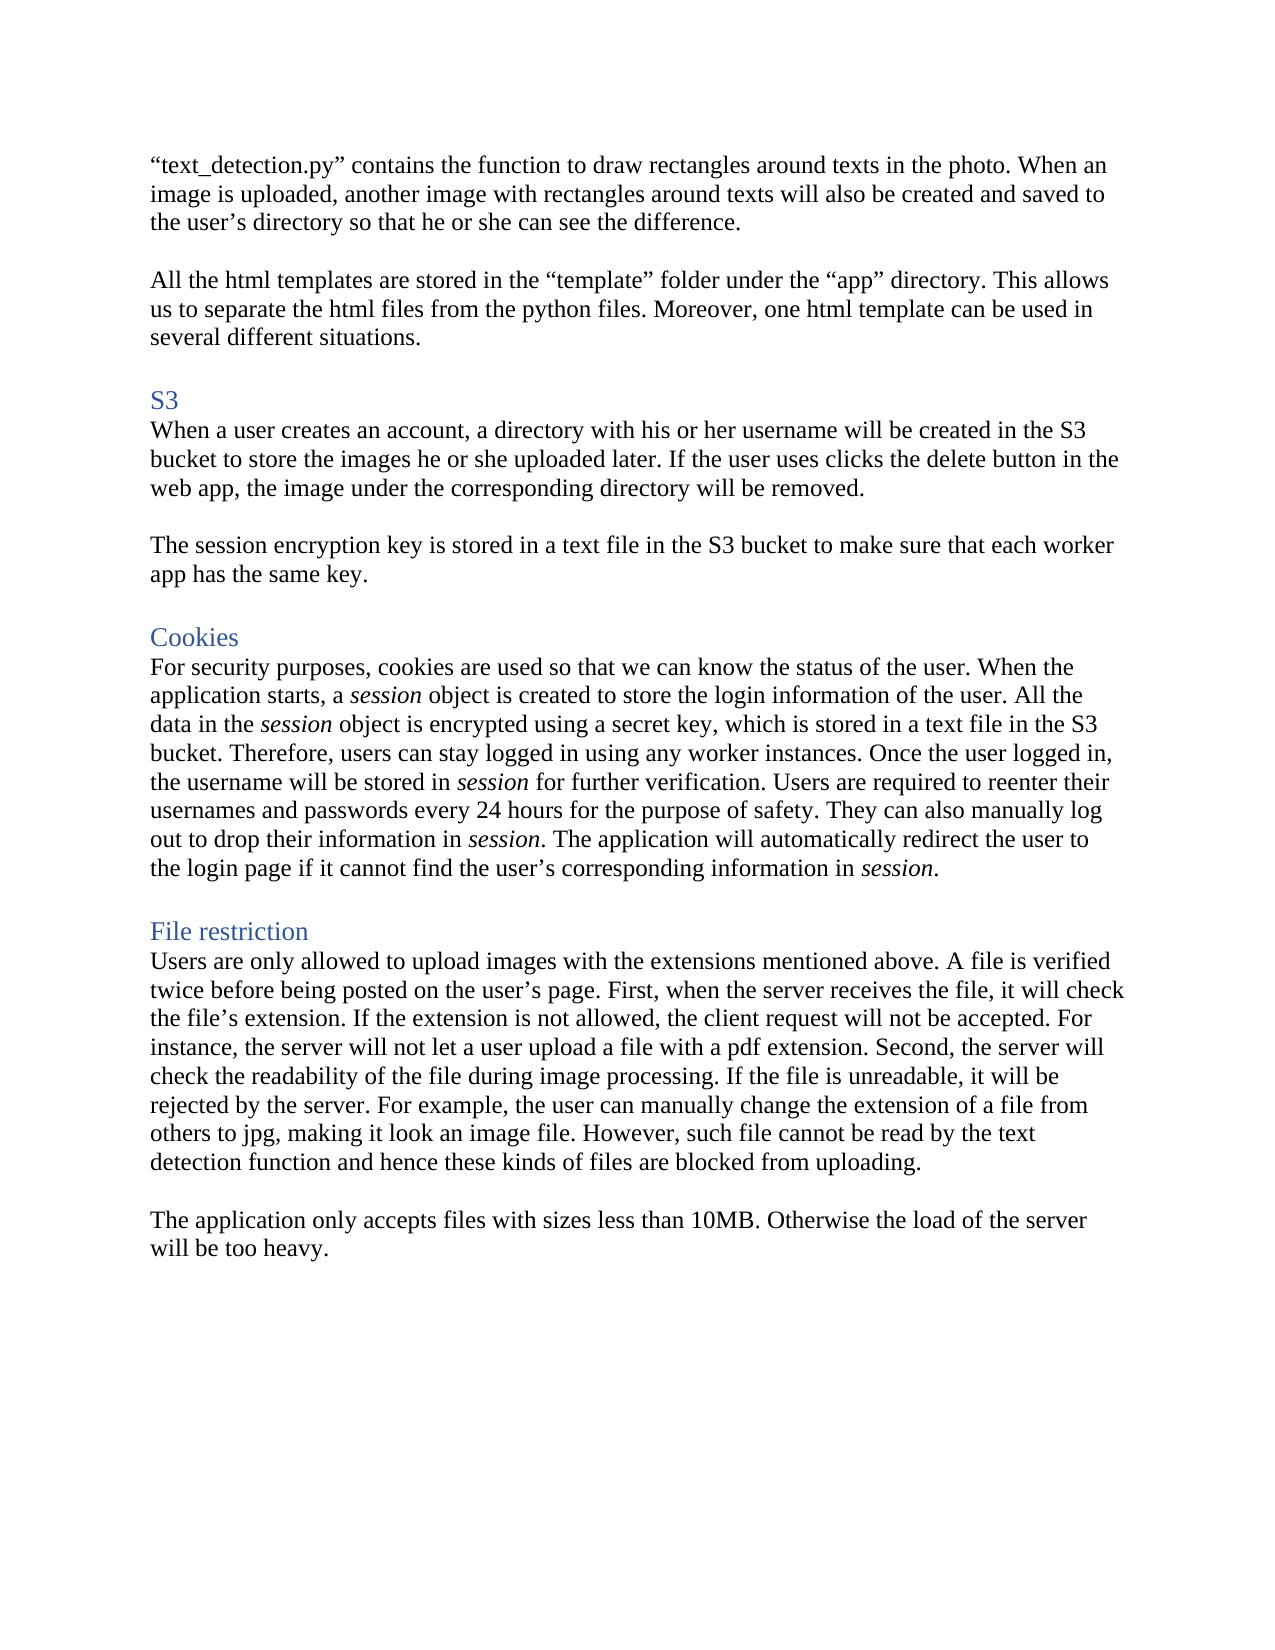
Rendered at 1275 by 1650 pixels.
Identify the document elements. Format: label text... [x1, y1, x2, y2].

text The session encryption key is stored in a text file in the S3 bucket to make sure that each worker app has the same key. [150, 530, 1125, 588]
text “text_detection.py” contains the function to draw rectangles around texts in the photo. When an image is uploaded, another image with rectangles around texts will also be created and saved to the user’s directory so that he or she can see the difference. [150, 150, 1125, 236]
text The application only accepts files with sizes less than 10MB. Otherwise the load of the server will be too heavy. [150, 1205, 1125, 1262]
subtitle Cookies [150, 621, 1125, 652]
text Users are only allowed to upload images with the extensions mentioned above. A file is verified twice before being posted on the user’s page. First, when the server receives the file, it will check the file’s extension. If the extension is not allowed, the client request will not be accepted. For instance, the server will not let a user upload a file with a pdf extension. Second, the server will check the readability of the file during image processing. If the file is unreadable, it will be rejected by the server. For example, the user can manually change the extension of a file from others to jpg, making it look an image file. However, such file cannot be read by the text detection function and hence these kinds of files are blocked from uploading. [150, 946, 1125, 1176]
text All the html templates are stored in the “template” folder under the “app” directory. This allows us to separate the html files from the python files. Moreover, one html template can be used in several different situations. [150, 265, 1125, 351]
text For security purposes, cookies are used so that we can know the status of the user. When the application starts, a session object is created to store the login information of the user. All the data in the session object is encrypted using a secret key, which is stored in a text file in the S3 bucket. Therefore, users can stay logged in using any worker instances. Once the user logged in, the username will be stored in session for further verification. Users are required to reenter their usernames and passwords every 24 hours for the purpose of safety. They can also manually log out to drop their information in session. The application will automatically redirect the user to the login page if it cannot find the user’s corresponding information in session. [150, 652, 1125, 882]
text When a user creates an account, a directory with his or her username will be created in the S3 bucket to store the images he or she uploaded later. If the user uses clicks the delete button in the web app, the image under the corresponding directory will be removed. [150, 415, 1125, 502]
subtitle S3 [150, 384, 1125, 415]
subtitle File restriction [150, 915, 1125, 946]
